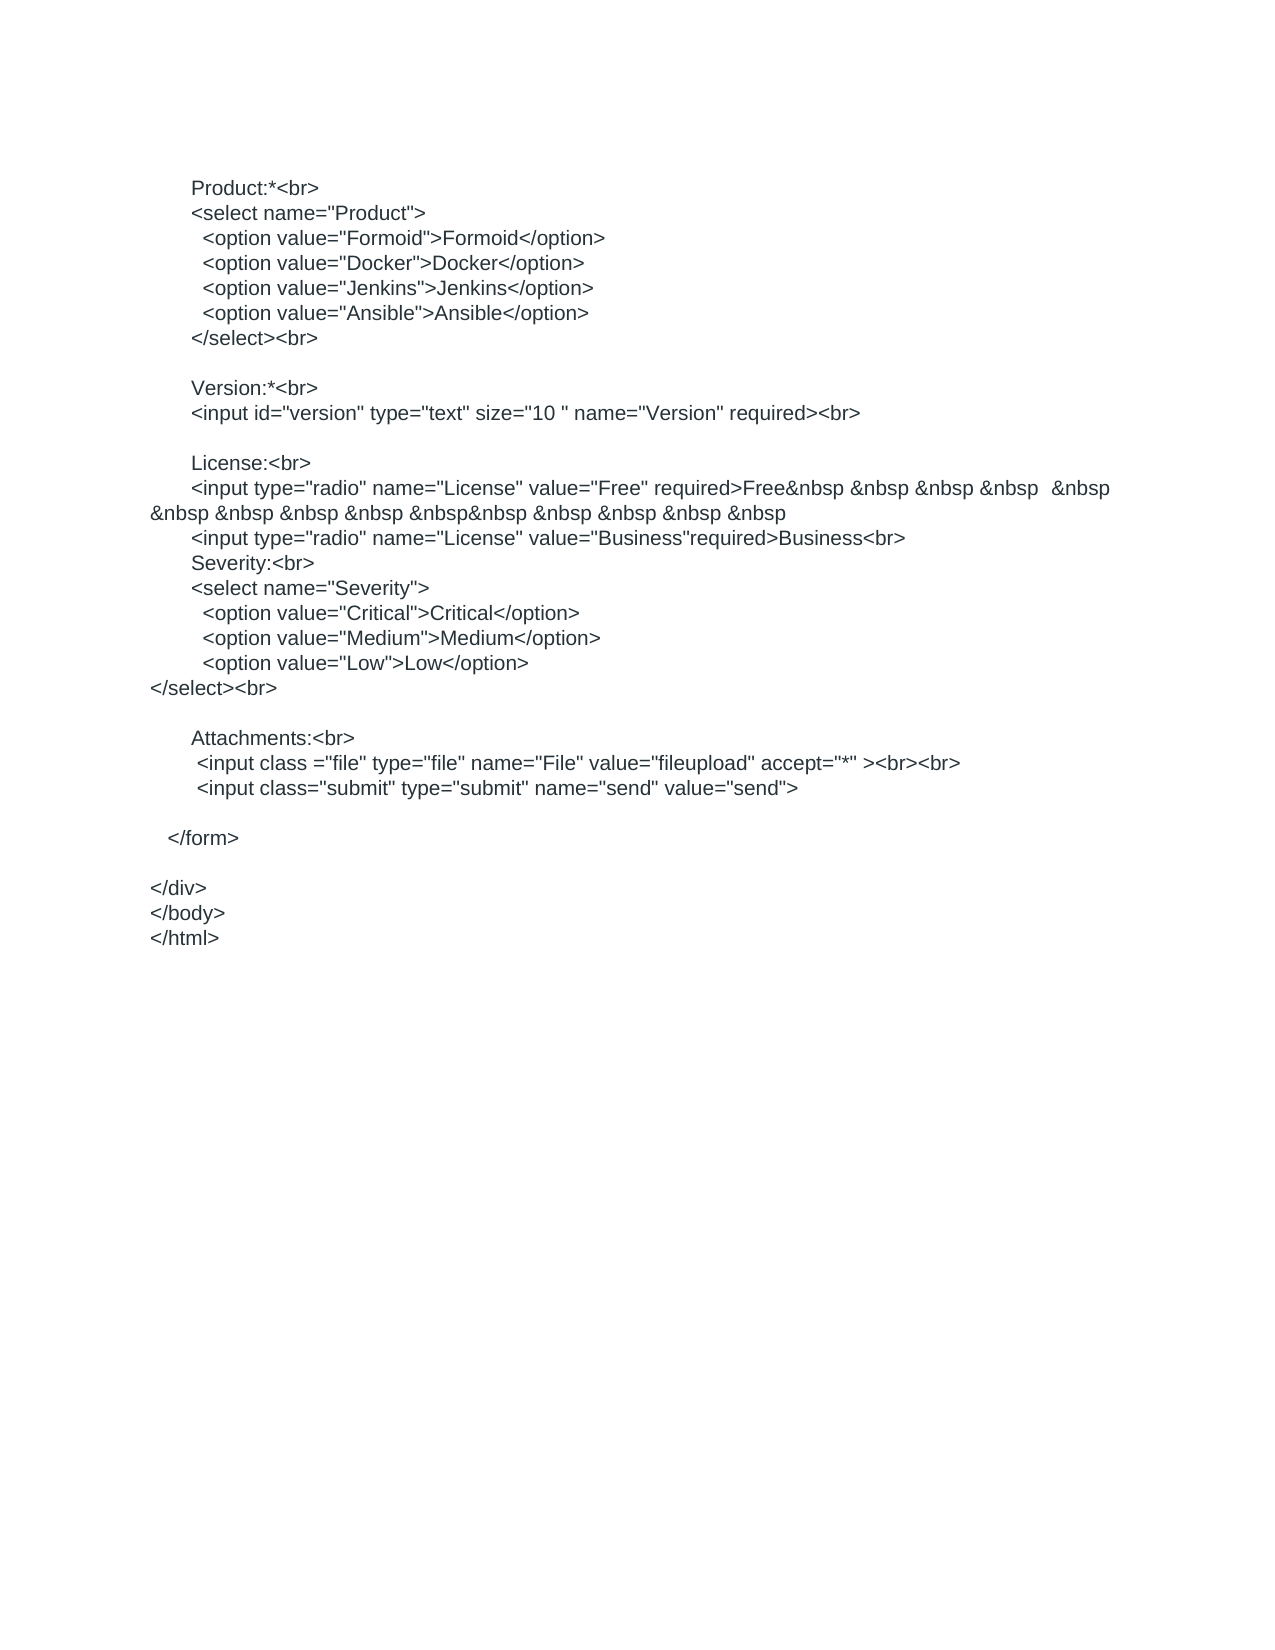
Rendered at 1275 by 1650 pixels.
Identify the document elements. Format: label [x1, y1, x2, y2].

text [150, 150, 1125, 950]
